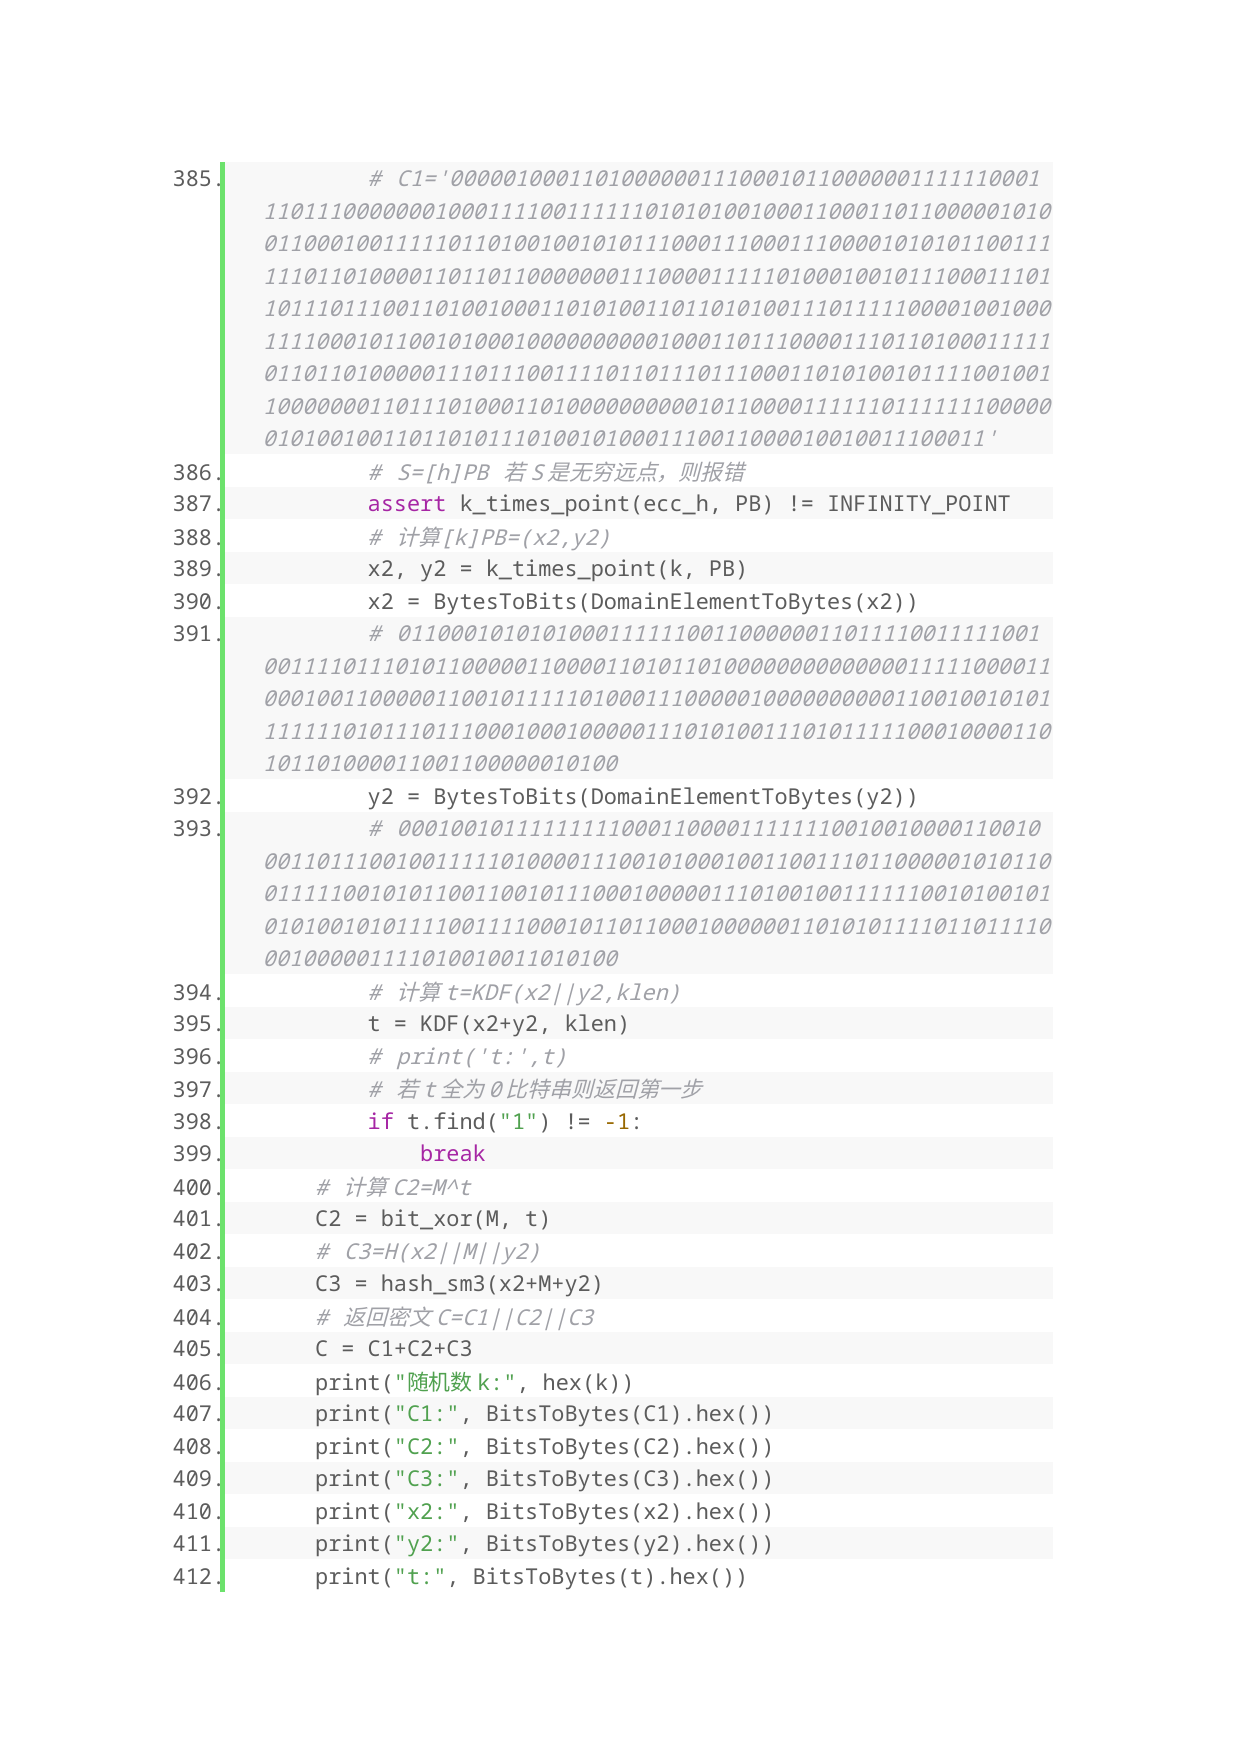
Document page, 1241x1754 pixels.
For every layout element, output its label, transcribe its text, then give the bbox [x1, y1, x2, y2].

list # 计算t=KDF(x2||y2,klen) [225, 974, 1053, 1007]
list # 返回密文C=C1||C2||C3 [225, 1299, 1053, 1332]
list break [225, 1137, 1053, 1169]
list t = KDF(x2+y2, klen) [225, 1007, 1053, 1039]
list # 计算C2=M^t [225, 1169, 1053, 1202]
list print("C2:", BitsToBytes(C2).hex()) [225, 1429, 1053, 1462]
list print("x2:", BitsToBytes(x2).hex()) [225, 1494, 1053, 1527]
list # S=[h]PB 若S是无穷远点，则报错 [225, 454, 1053, 487]
list C3 = hash_sm3(x2+M+y2) [225, 1267, 1053, 1299]
list if t.find("1") != -1: [225, 1104, 1053, 1137]
list # print('t:',t) [225, 1039, 1053, 1072]
list # C3=H(x2||M||y2) [225, 1234, 1053, 1267]
list x2, y2 = k_times_point(k, PB) [225, 552, 1053, 584]
list y2 = BytesToBits(DomainElementToBytes(y2)) [225, 779, 1053, 812]
list print("y2:", BitsToBytes(y2).hex()) [225, 1527, 1053, 1559]
list print("C3:", BitsToBytes(C3).hex()) [225, 1462, 1053, 1494]
list # 计算[k]PB=(x2,y2) [225, 519, 1053, 552]
list # 若t全为0比特串则返回第一步 [225, 1072, 1053, 1104]
list # 0001001011111111100011000011111110010010000110010001101110010011111010000111001010001001100111011000001010110011111001010110011001011100010000011101001001111110010100101010100101011110011110001011011000100000011010101111011011110001000001111010010011010100 [225, 812, 1053, 974]
list print("C1:", BitsToBytes(C1).hex()) [225, 1397, 1053, 1429]
list C2 = bit_xor(M, t) [225, 1202, 1053, 1234]
list C = C1+C2+C3 [225, 1332, 1053, 1364]
list x2 = BytesToBits(DomainElementToBytes(x2)) [225, 584, 1053, 617]
list # 0110001010101000111111001100000011011110011111001001111011101011000001100001101011010000000000000011111000011000100110000011001011111010001110000010000000000110010010101111111010111011100010001000001110101001110101111100010000110101101000011001100000010100 [225, 617, 1053, 779]
list print("随机数k:", hex(k)) [225, 1364, 1053, 1397]
list # C1='0000010001101000000111000101100000011111100011101110000000100011110011111101010100100011000110110000010100110001001111101101001001010111000111000111000010101011001111110110100001101101100000001110000111110100010010111000111011011101110011010010001101010011011010100111011111000010010001111000101100101000100000000001000110111000011101101000111110110110100000111011100111101101110111000110101001011110010011000000011011101000110100000000001011000011111101111111000000101001001101101011101001010001110011000010010011100011' [225, 162, 1053, 454]
list print("t:", BitsToBytes(t).hex()) [225, 1559, 1053, 1592]
list assert k_times_point(ecc_h, PB) != INFINITY_POINT [225, 487, 1053, 519]
